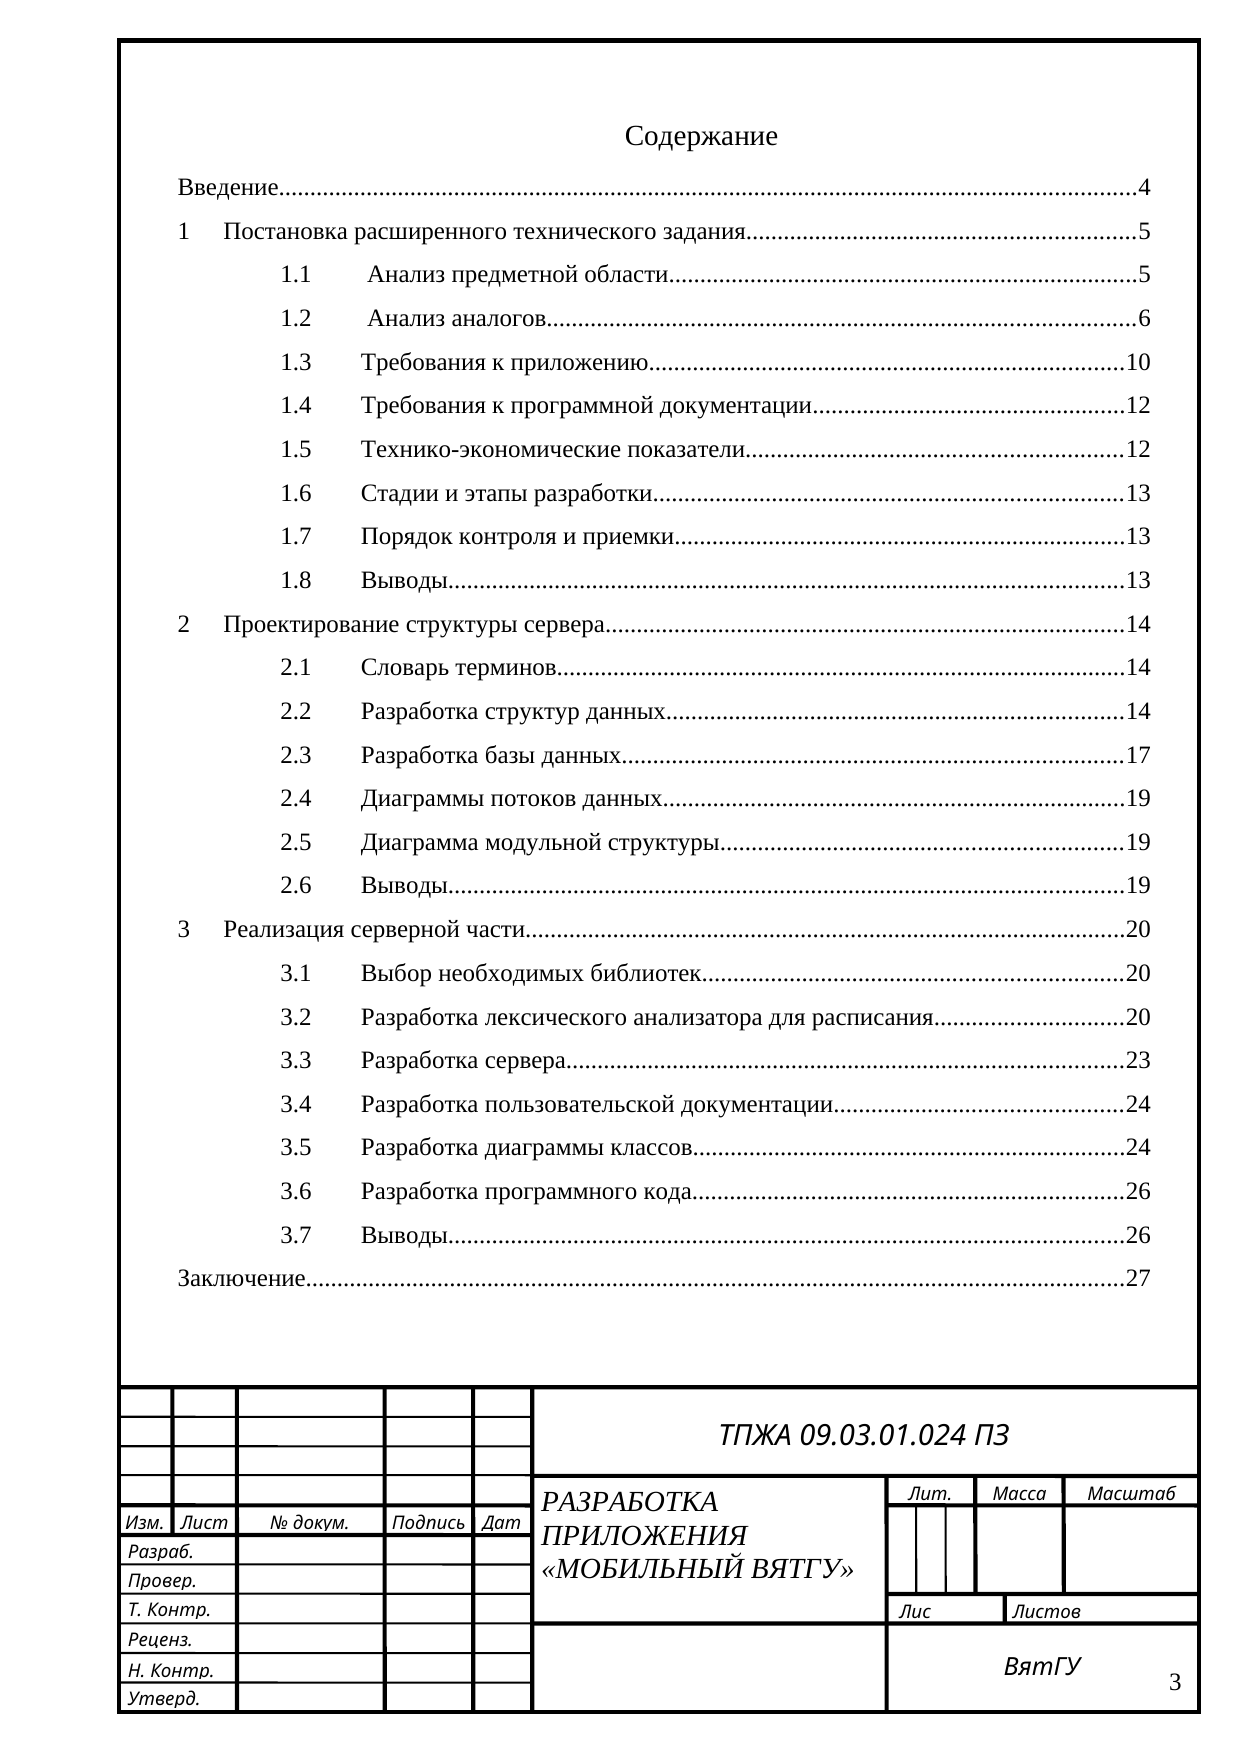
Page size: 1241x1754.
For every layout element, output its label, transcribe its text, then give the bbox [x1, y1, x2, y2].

text Содержание [177, 118, 1152, 152]
